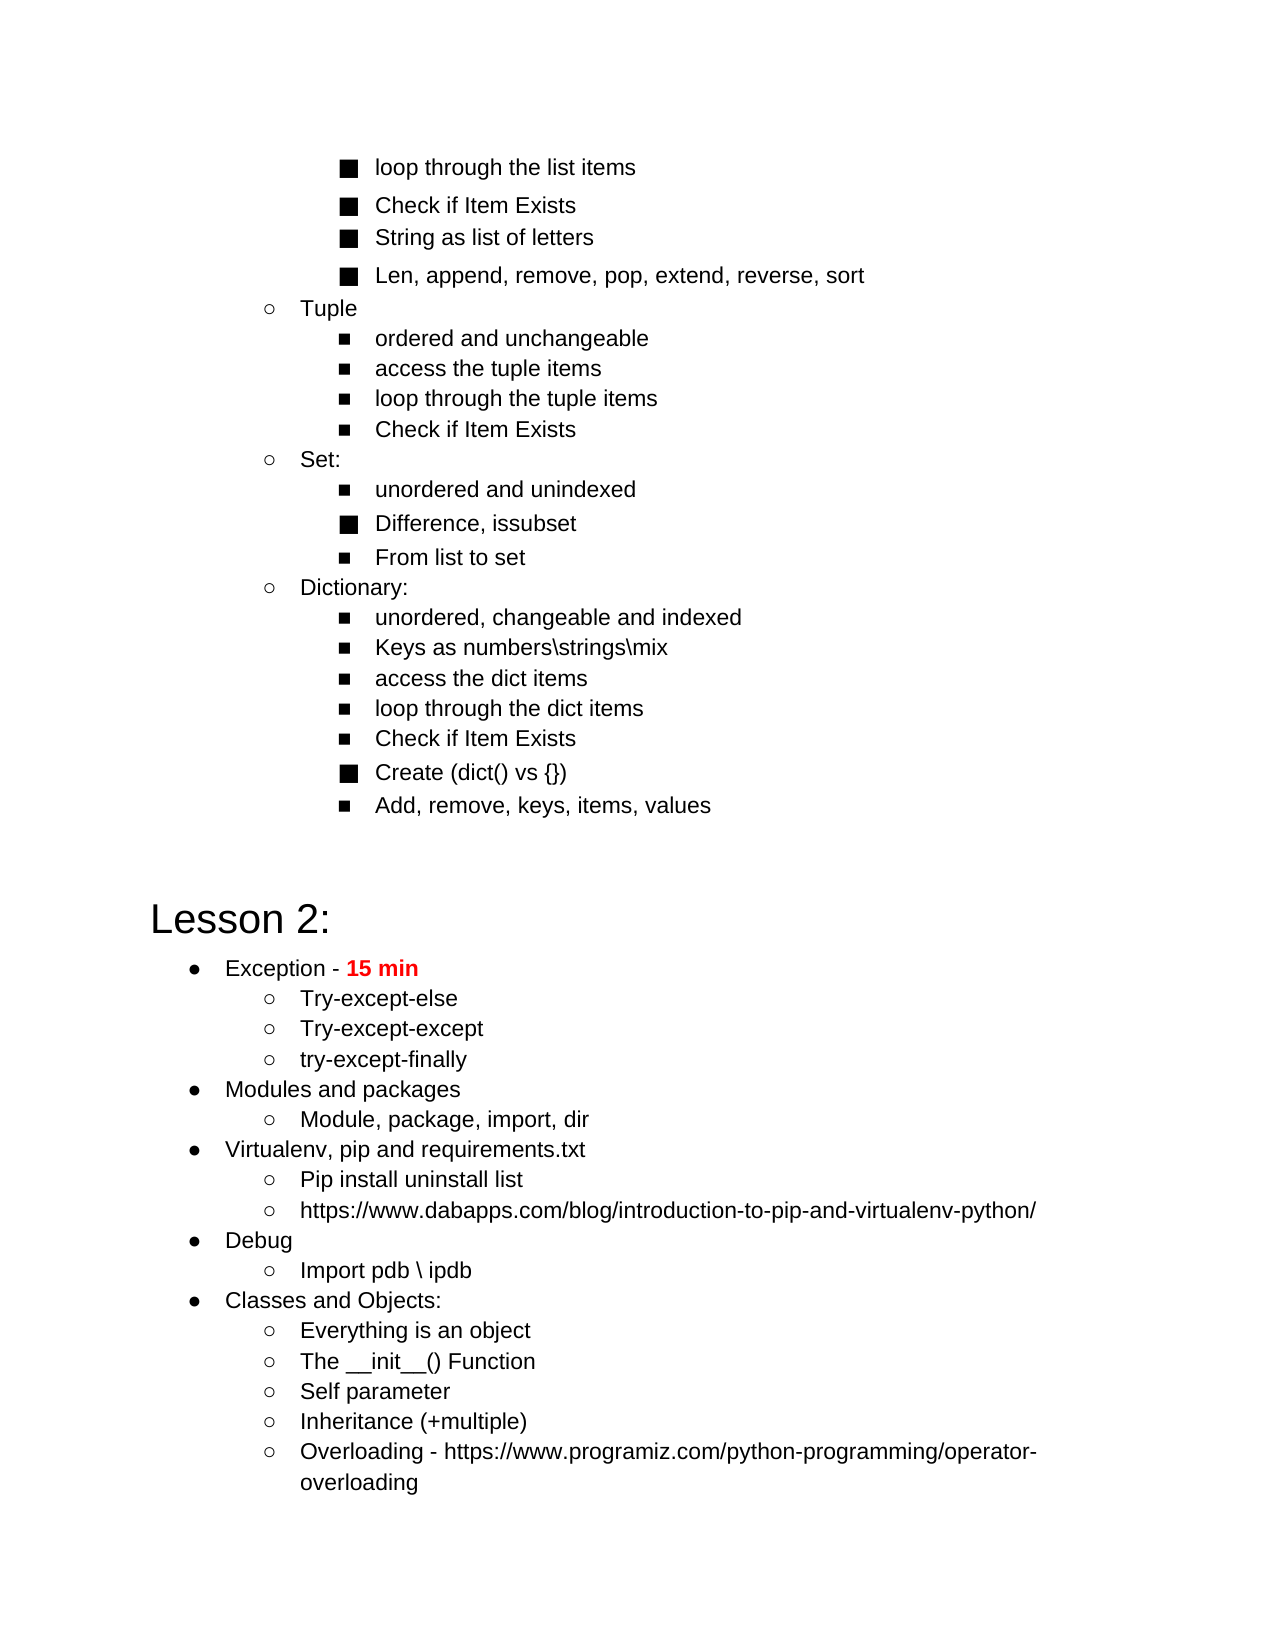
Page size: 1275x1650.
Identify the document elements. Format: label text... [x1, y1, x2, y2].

list Import pdb \ ipdb [262, 1257, 1125, 1283]
list Inheritance (+multiple) [262, 1408, 1125, 1434]
list ordered and unchangeable [337, 325, 1125, 351]
list Try-except-else [262, 985, 1125, 1012]
list Check if Item Exists [337, 416, 1125, 442]
list unordered, changeable and indexed [337, 604, 1125, 630]
list access the dict items [337, 664, 1125, 691]
list Overloading - https://www.programiz.com/python-programming/operator-overloading [262, 1438, 1125, 1495]
list The __init__() Function [262, 1348, 1125, 1374]
list https://www.dabapps.com/blog/introduction-to-pip-and-virtualenv-python/ [262, 1197, 1125, 1223]
subtitle Lesson 2: [150, 894, 1125, 942]
list From list to set [337, 544, 1125, 570]
list Try-except-except [262, 1015, 1125, 1042]
list Len, append, remove, pop, extend, reverse, sort [337, 257, 1125, 290]
list loop through the dict items [337, 695, 1125, 721]
list access the tuple items [337, 355, 1125, 382]
list unordered and unindexed [337, 476, 1125, 502]
list Add, remove, keys, items, values [337, 792, 1125, 819]
list Debug [187, 1227, 1125, 1253]
list Virtualenv, pip and requirements.txt [187, 1136, 1125, 1163]
subtitle Check if Item Exists [337, 187, 1125, 220]
list try-except-finally [262, 1046, 1125, 1072]
list Pip install uninstall list [262, 1166, 1125, 1193]
list Classes and Objects: [187, 1287, 1125, 1314]
list Exception - 15 min [187, 955, 1125, 981]
list Keys as numbers\strings\mix [337, 634, 1125, 661]
list Module, package, import, dir [262, 1106, 1125, 1132]
list Check if Item Exists [337, 725, 1125, 751]
list loop through the list items [375, 150, 1125, 183]
list loop through the tuple items [337, 385, 1125, 412]
list Modules and packages [187, 1076, 1125, 1102]
list String as list of letters [375, 220, 1125, 253]
list Create (dict() vs {}) [375, 755, 1125, 788]
list Dictionary: [262, 574, 1125, 600]
list Everything is an object [262, 1317, 1125, 1344]
list Self parameter [262, 1378, 1125, 1404]
list Tuple [262, 295, 1125, 321]
list Set: [262, 446, 1125, 472]
list Difference, issubset [375, 506, 1125, 539]
